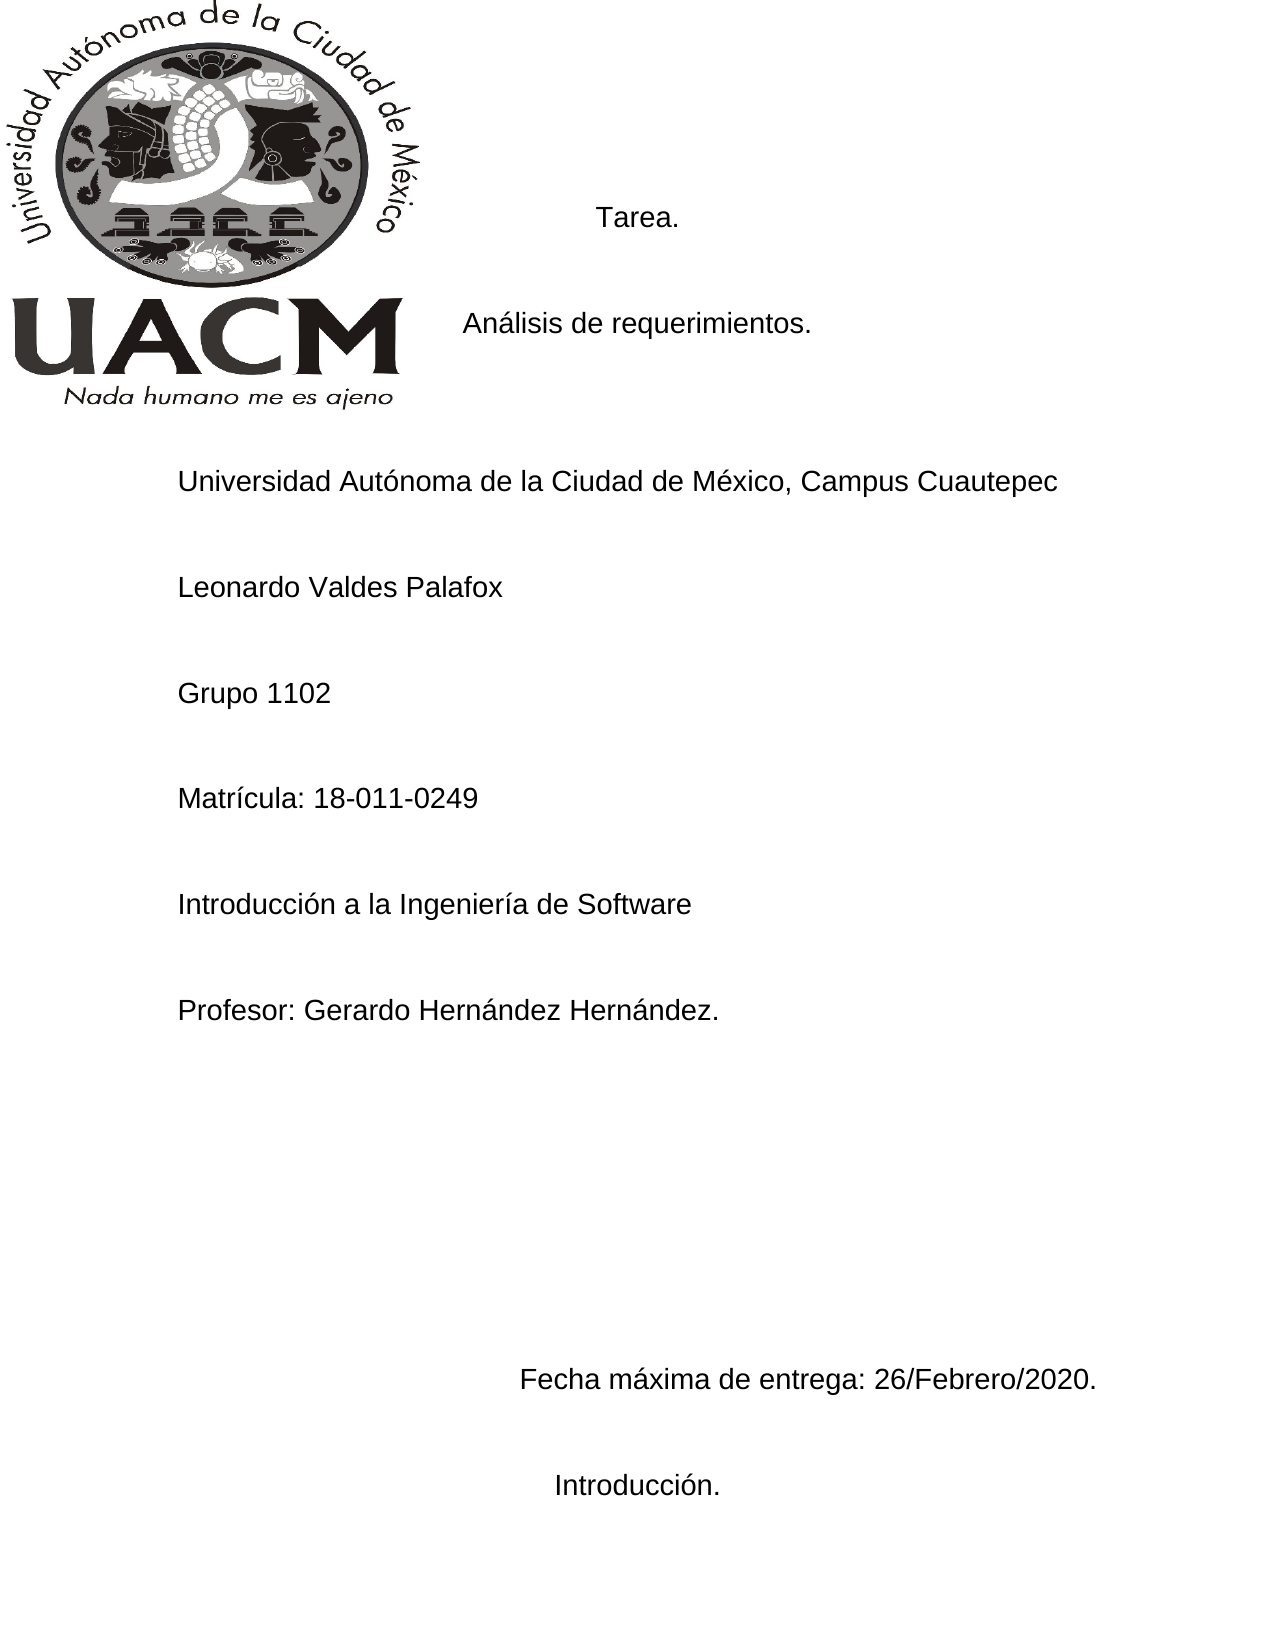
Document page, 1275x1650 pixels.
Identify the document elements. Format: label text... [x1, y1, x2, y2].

picture [6, 0, 420, 416]
text Tarea. [177, 200, 1098, 234]
text Fecha máxima de entrega: 26/Febrero/2020. [177, 1362, 1098, 1396]
text Análisis de requerimientos. [177, 306, 1098, 339]
text Universidad Autónoma de la Ciudad de México, Campus Cuautepec [177, 464, 1098, 498]
text Grupo 1102 [177, 676, 1098, 709]
text Introducción. [177, 1468, 1098, 1501]
text Leonardo Valdes Palafox [177, 570, 1098, 604]
text Introducción a la Ingeniería de Software [177, 887, 1098, 921]
text Matrícula: 18-011-0249 [177, 781, 1098, 815]
text Profesor: Gerardo Hernández Hernández. [177, 993, 1098, 1026]
